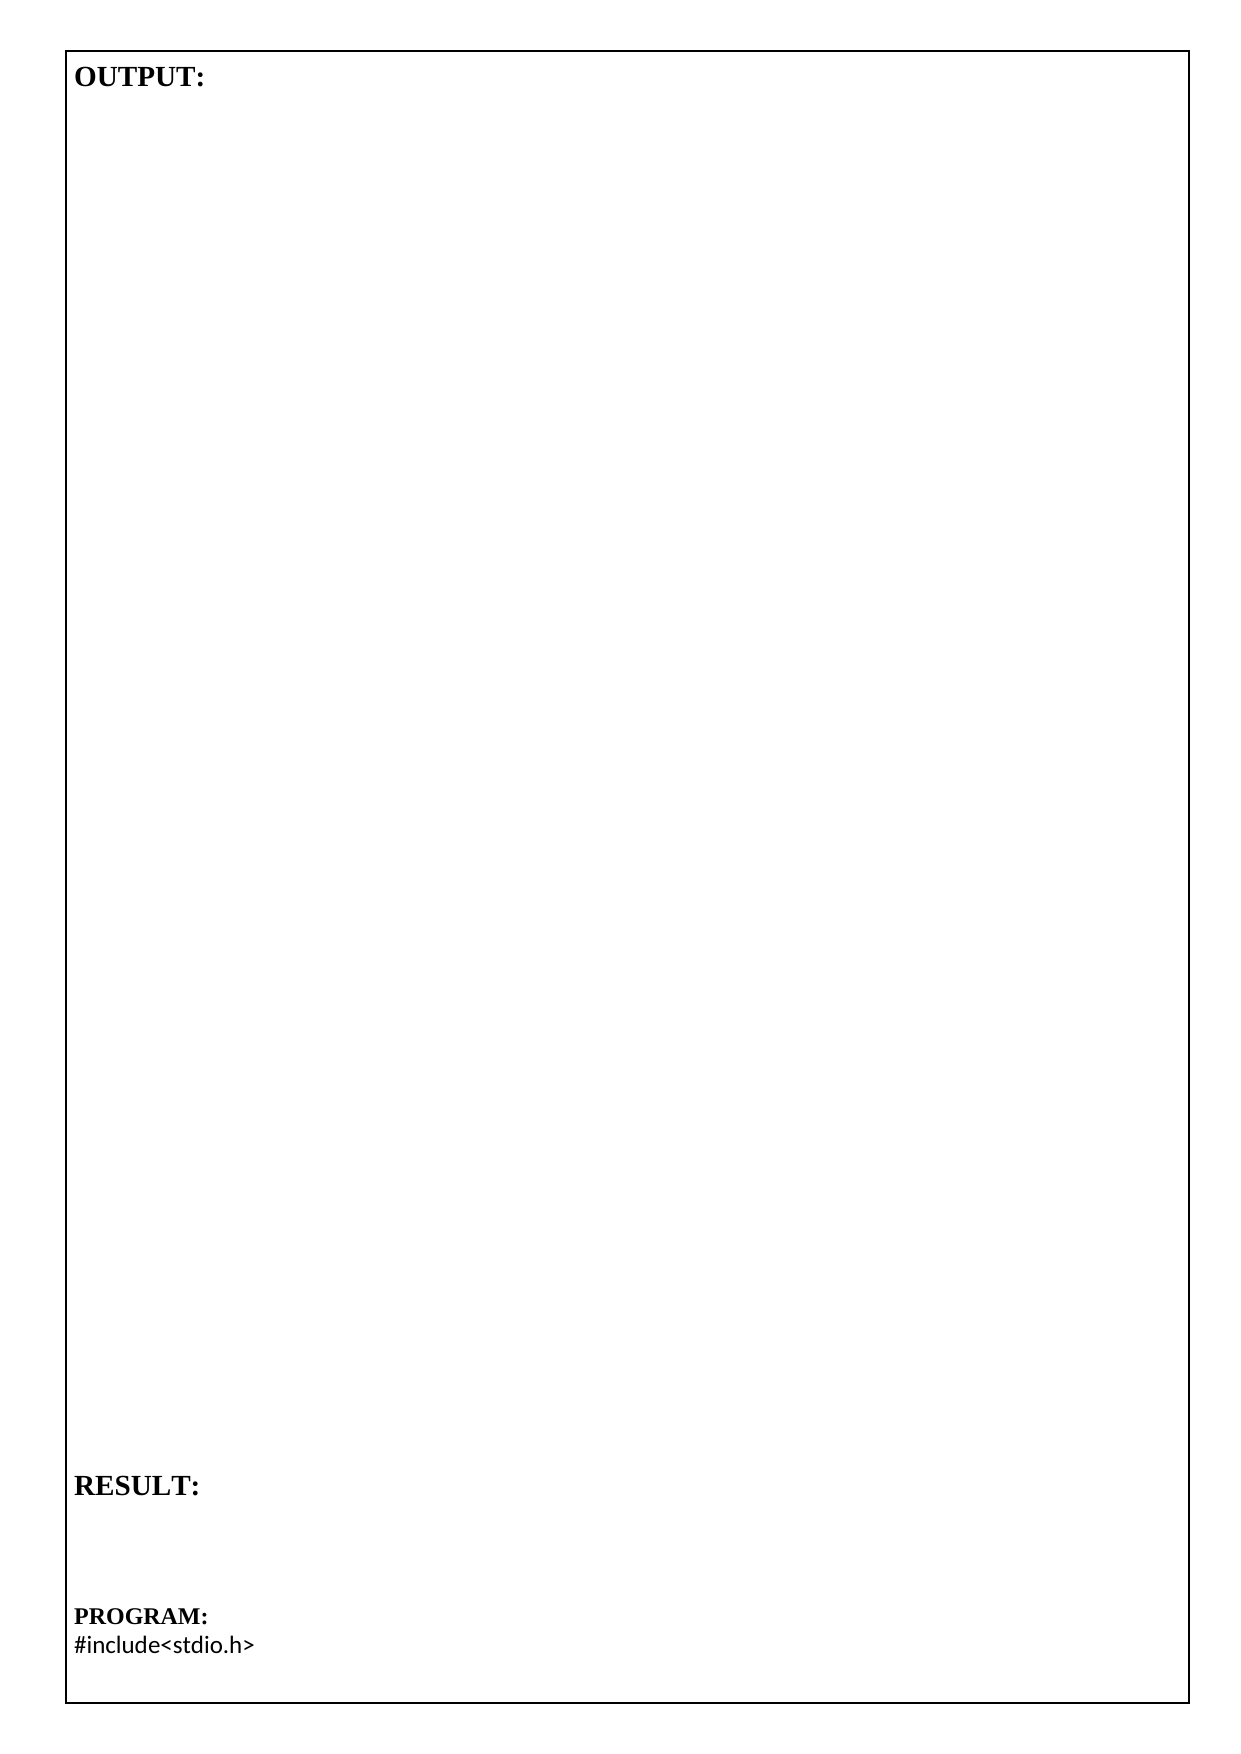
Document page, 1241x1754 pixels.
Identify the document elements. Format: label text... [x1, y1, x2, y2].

text RESULT: [74, 1468, 1181, 1501]
text #include<stdio.h> [74, 1629, 1181, 1660]
text PROGRAM: [74, 1602, 1181, 1629]
text OUTPUT: [74, 59, 1181, 93]
